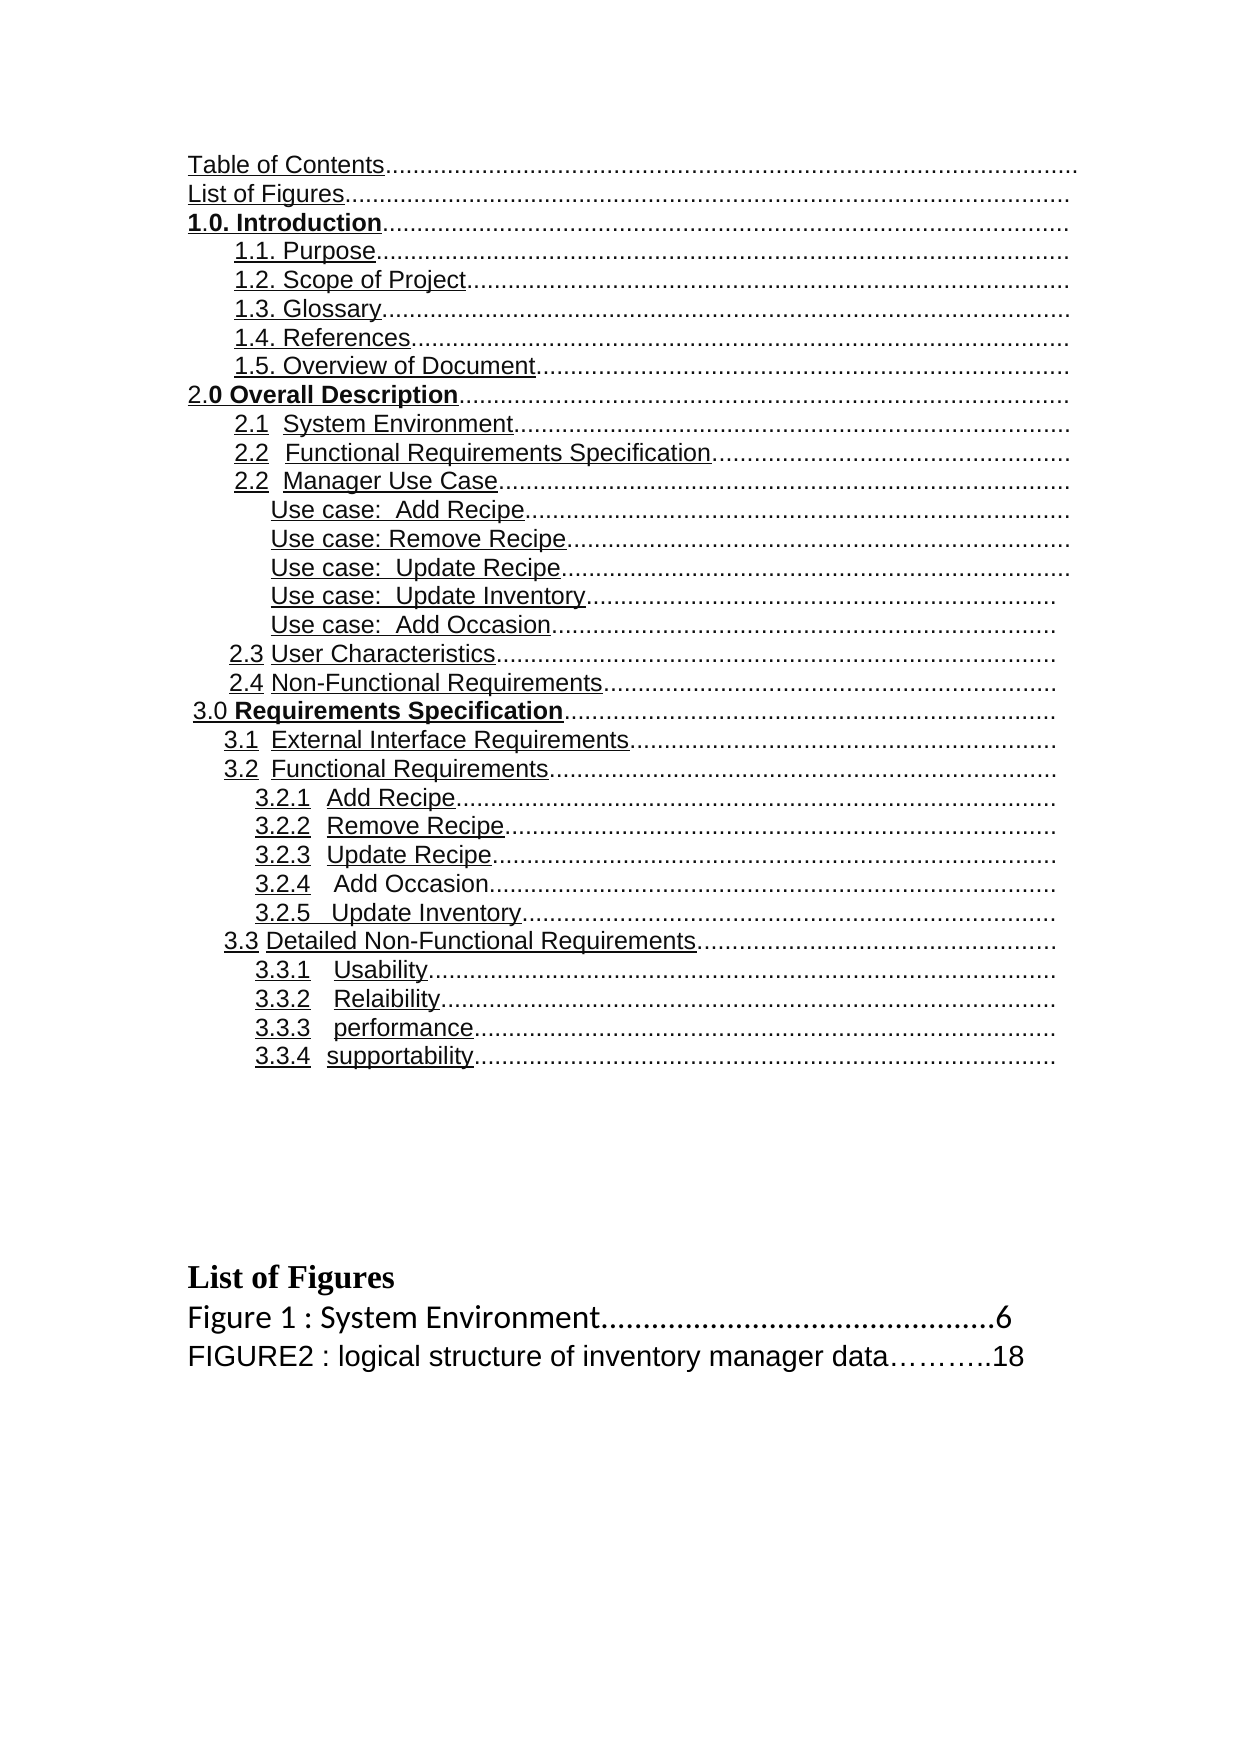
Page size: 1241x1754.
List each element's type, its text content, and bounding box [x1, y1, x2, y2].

text 3.1 External Interface Requirements 12 [187, 725, 1053, 754]
text 3.2.5 Update Inventory 17 [187, 897, 1053, 926]
text 2.1 System Environment 6 [187, 409, 1053, 437]
text Use case: Remove Recipe 8 [187, 524, 1053, 552]
text 1.2. Scope of Project 4 [187, 265, 1053, 294]
text 3.2.1 Add Recipe 13 [187, 782, 1053, 811]
text 3.3.1 Usability 17 [187, 955, 1053, 984]
text 3.3.2 Relaibility 17 [187, 984, 1053, 1012]
text 2.4 Non-Functional Requirements 12 [187, 667, 1053, 696]
subtitle List of Figures [187, 1257, 1053, 1296]
text Use case: Add Recipe 7 [187, 495, 1053, 524]
text 2.2 Functional Requirements Specification 7 [187, 437, 1053, 466]
text 3.3 Detailed Non-Functional Requirements 17 [187, 926, 1053, 955]
text 1.4. References 5 [187, 322, 1053, 351]
text 3.2.3 Update Recipe 15 [187, 840, 1053, 869]
text Figure 1 : System Environment...............................................6 FIGURE2 : logical structure of inventory manager data………..18 [187, 1296, 1053, 1373]
text 3.3.4 supportability 17 [187, 1041, 1053, 1070]
text 1.5. Overview of Document 5 [187, 351, 1053, 380]
text List of Figures 3 [187, 179, 1053, 207]
text 3.0 Requirements Specification 12 [187, 696, 1053, 725]
text 1.0. Introduction 4 [187, 207, 1053, 236]
text Use case: Add Occasion 11 [187, 610, 1053, 639]
text 3.2.4 Add Occasion 16 [187, 869, 1053, 897]
text 3.3.3 performance 17 [187, 1012, 1053, 1041]
text 2.2 Manager Use Case 7 [187, 466, 1053, 495]
text 1.1. Purpose 4 [187, 236, 1053, 265]
text Use case: Update Inventory 10 [187, 581, 1053, 610]
text Use case: Update Recipe 9 [187, 552, 1053, 581]
text 3.2.2 Remove Recipe 14 [187, 811, 1053, 840]
text 3.2 Functional Requirements 13 [187, 754, 1053, 782]
text 2.3 User Characteristics 12 [187, 639, 1053, 667]
text 1.3. Glossary 5 [187, 294, 1053, 322]
text Table of Contents i [187, 150, 1053, 179]
text 2.0 Overall Description 6 [187, 380, 1053, 409]
